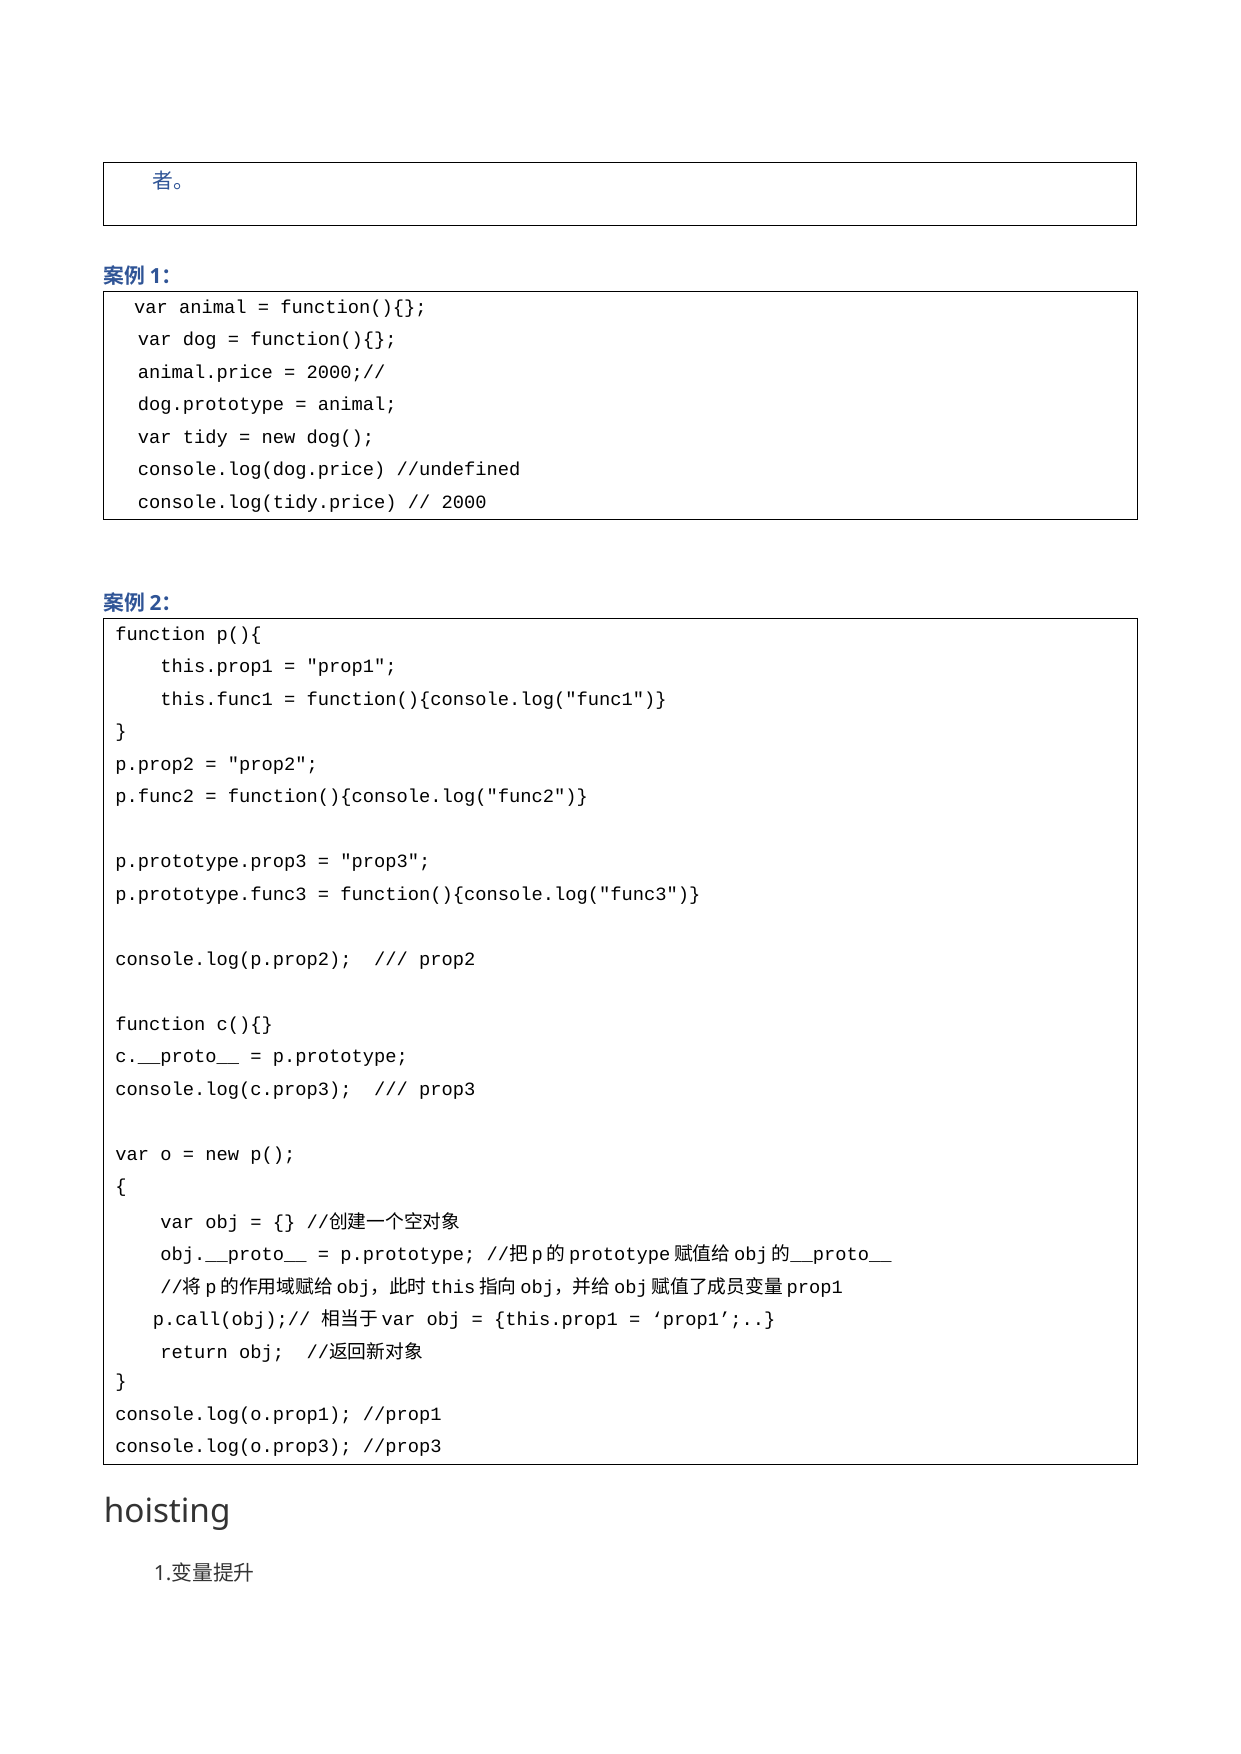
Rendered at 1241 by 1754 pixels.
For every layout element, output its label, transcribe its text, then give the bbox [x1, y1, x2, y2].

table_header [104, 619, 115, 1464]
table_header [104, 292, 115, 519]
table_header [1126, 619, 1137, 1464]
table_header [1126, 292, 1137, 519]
text 1.变量提升 [103, 1555, 1137, 1587]
text 案例2： [103, 585, 1137, 618]
subtitle hoisting [103, 1477, 1137, 1542]
text 案例1： [103, 258, 1137, 291]
